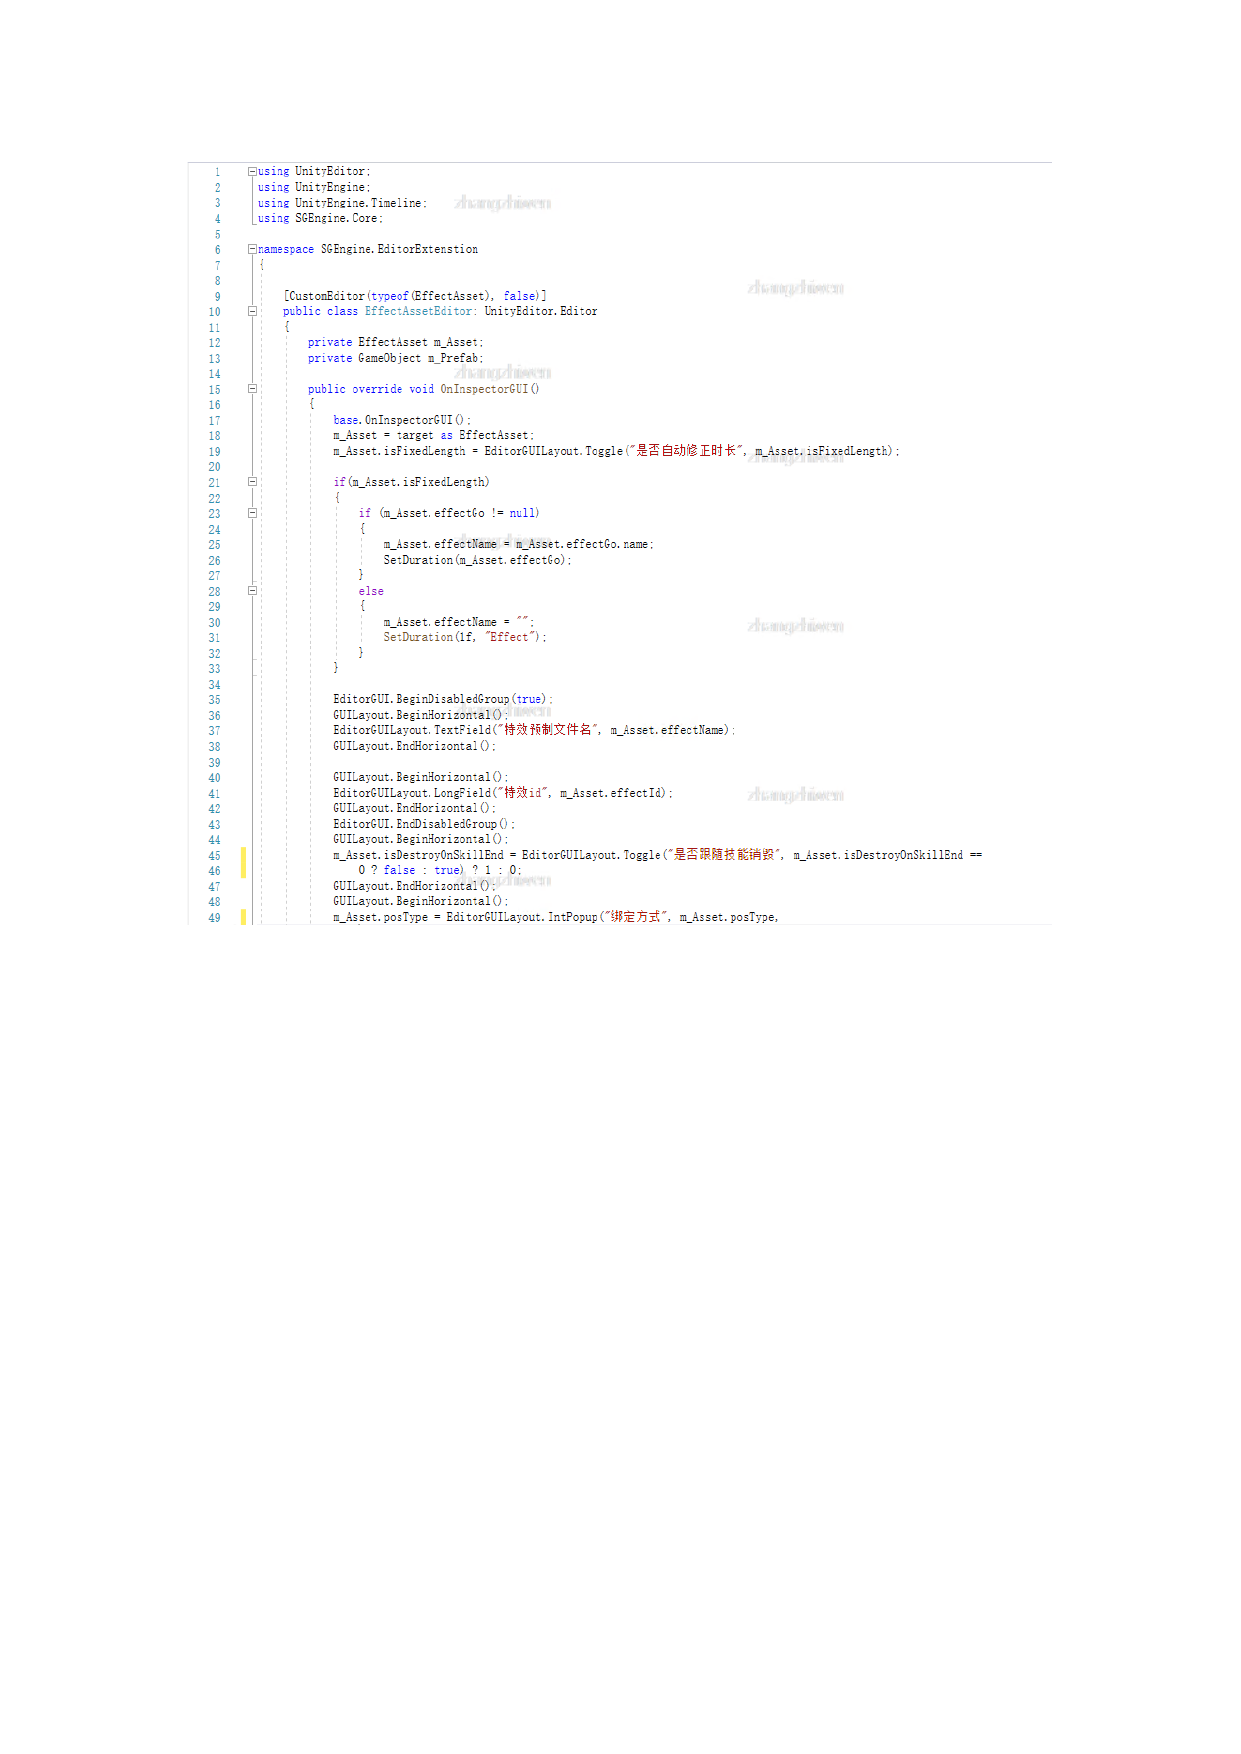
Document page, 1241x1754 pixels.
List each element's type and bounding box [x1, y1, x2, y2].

picture [187, 162, 1052, 925]
